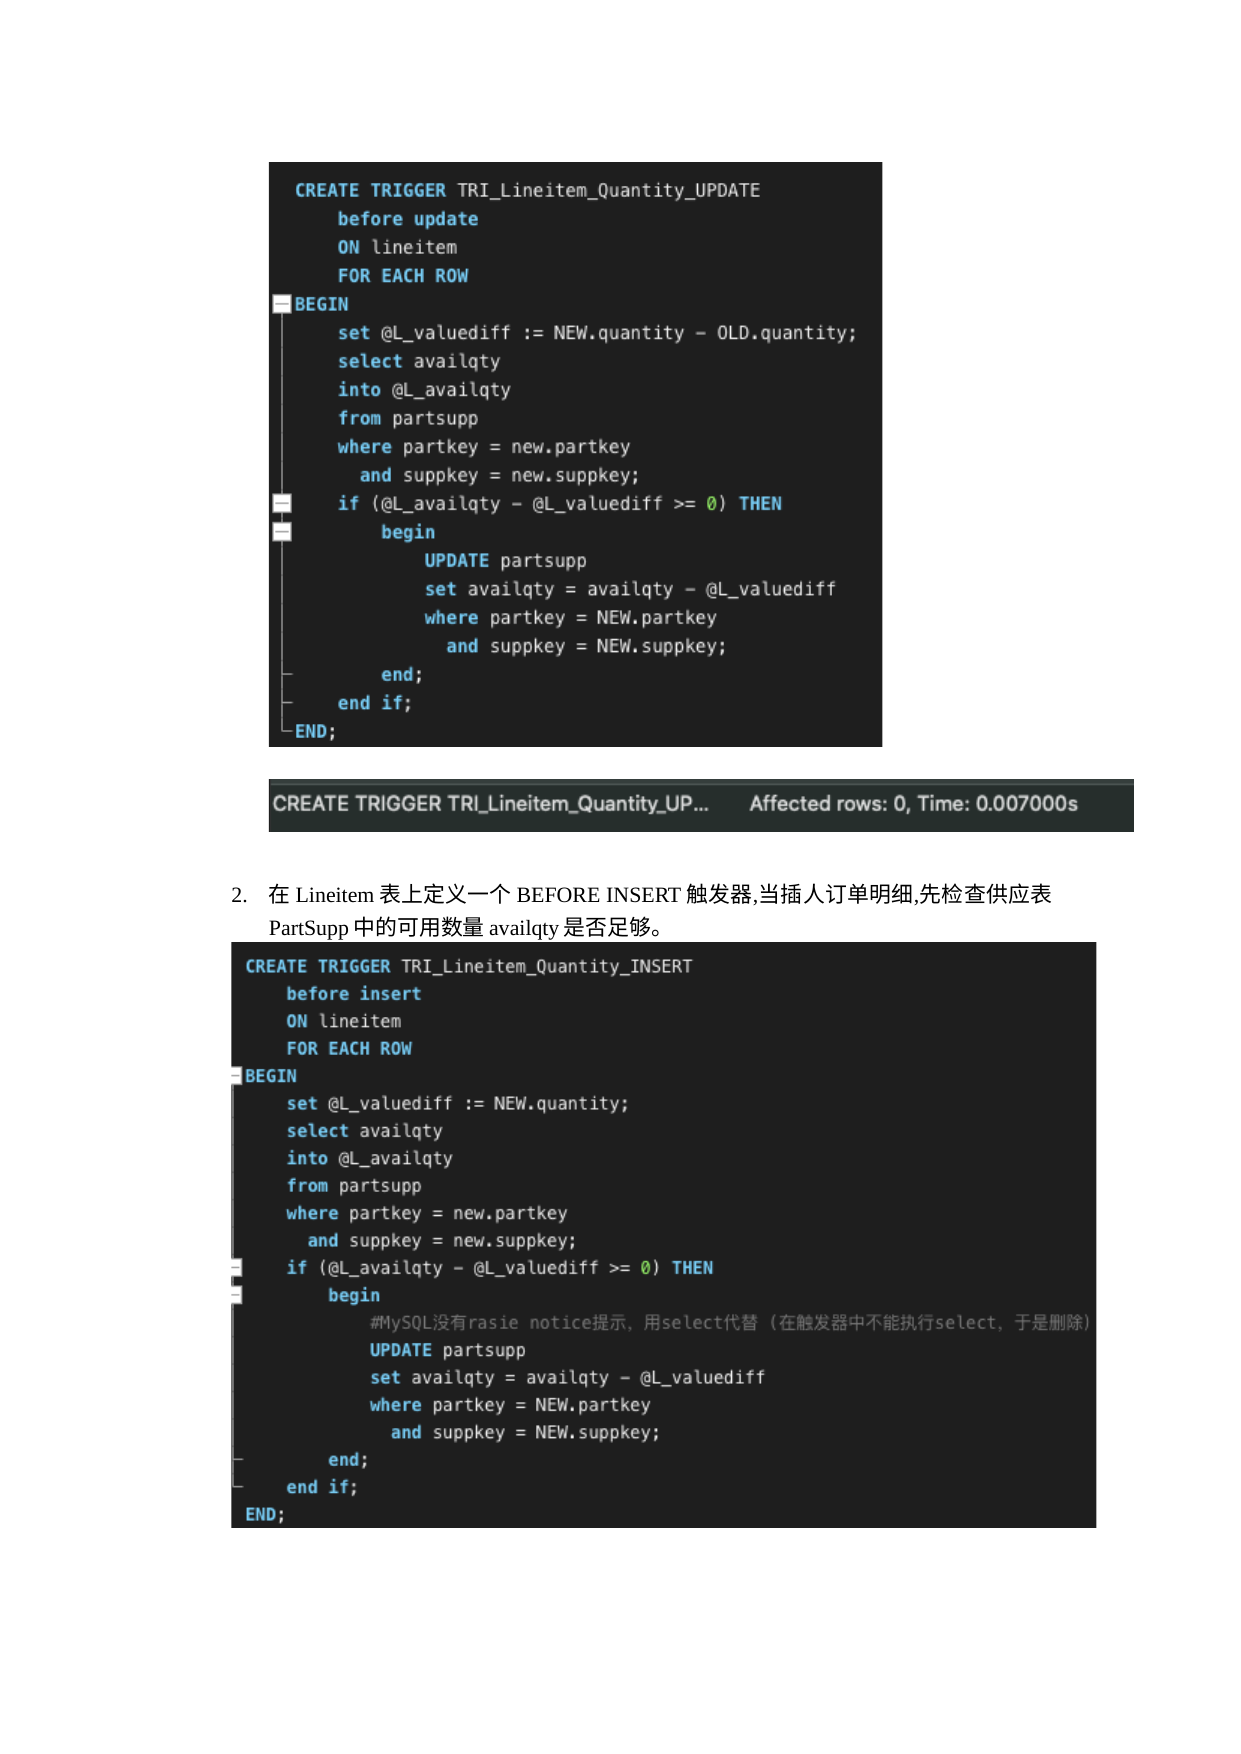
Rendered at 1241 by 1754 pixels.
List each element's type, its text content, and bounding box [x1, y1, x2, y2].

picture [231, 942, 1097, 1528]
picture [268, 779, 1134, 832]
picture [268, 162, 883, 747]
list 在Lineitem表上定义一个BEFORE INSERT触发器,当插人订单明细,先检查供应表PartSupp中的可用数量availqty是否足够。 [231, 877, 1053, 942]
